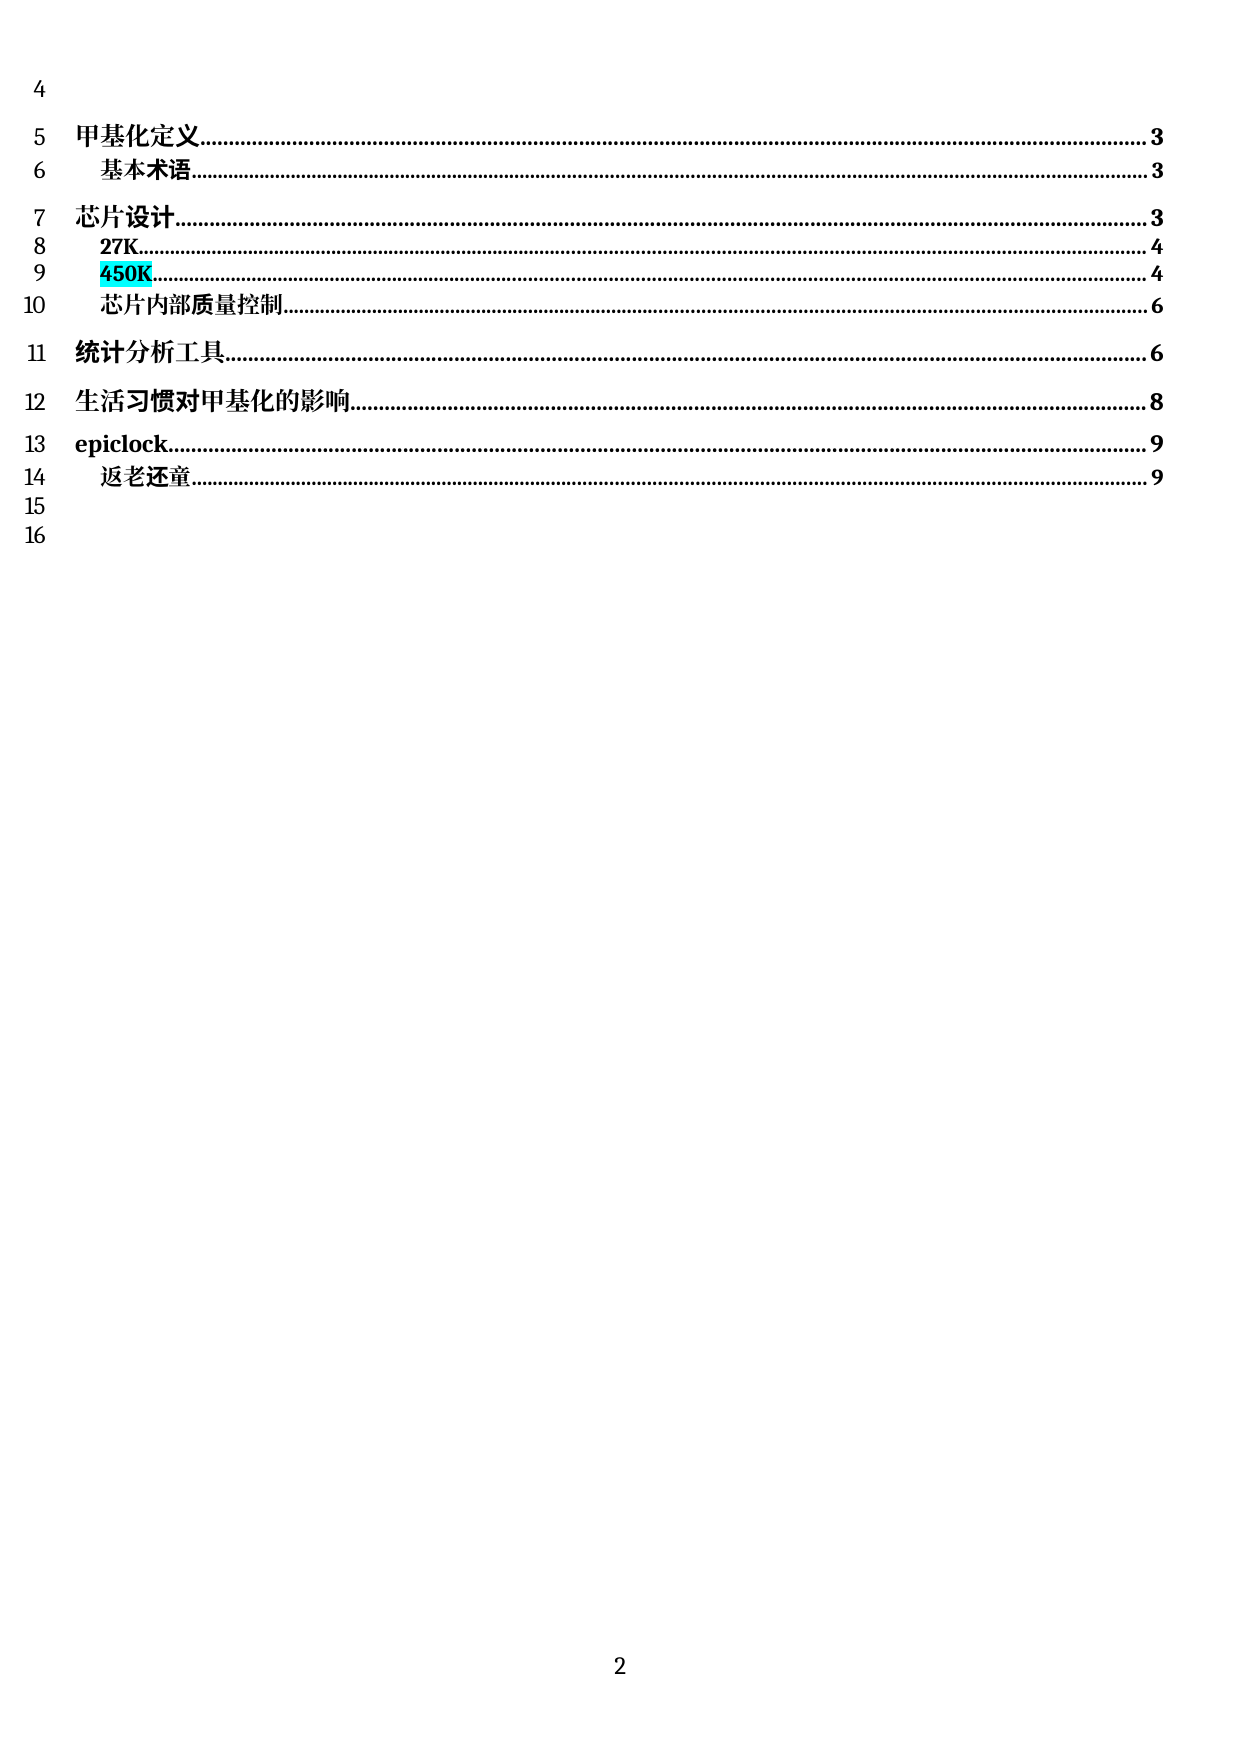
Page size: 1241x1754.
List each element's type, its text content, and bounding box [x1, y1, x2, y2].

text 返老还童 9 [100, 459, 1165, 492]
text 基本术语 3 [100, 152, 1165, 185]
text 芯片内部质量控制 6 [100, 287, 1165, 320]
text 统计分析工具 6 [75, 333, 1165, 369]
text epiclock 9 [75, 430, 1165, 459]
text 27K 4 [100, 234, 1165, 261]
text 芯片设计 3 [75, 198, 1165, 234]
text 450K 4 [152, 261, 1165, 287]
text 甲基化定义 3 [75, 116, 1165, 152]
text 生活习惯对甲基化的影响 8 [75, 381, 1165, 418]
